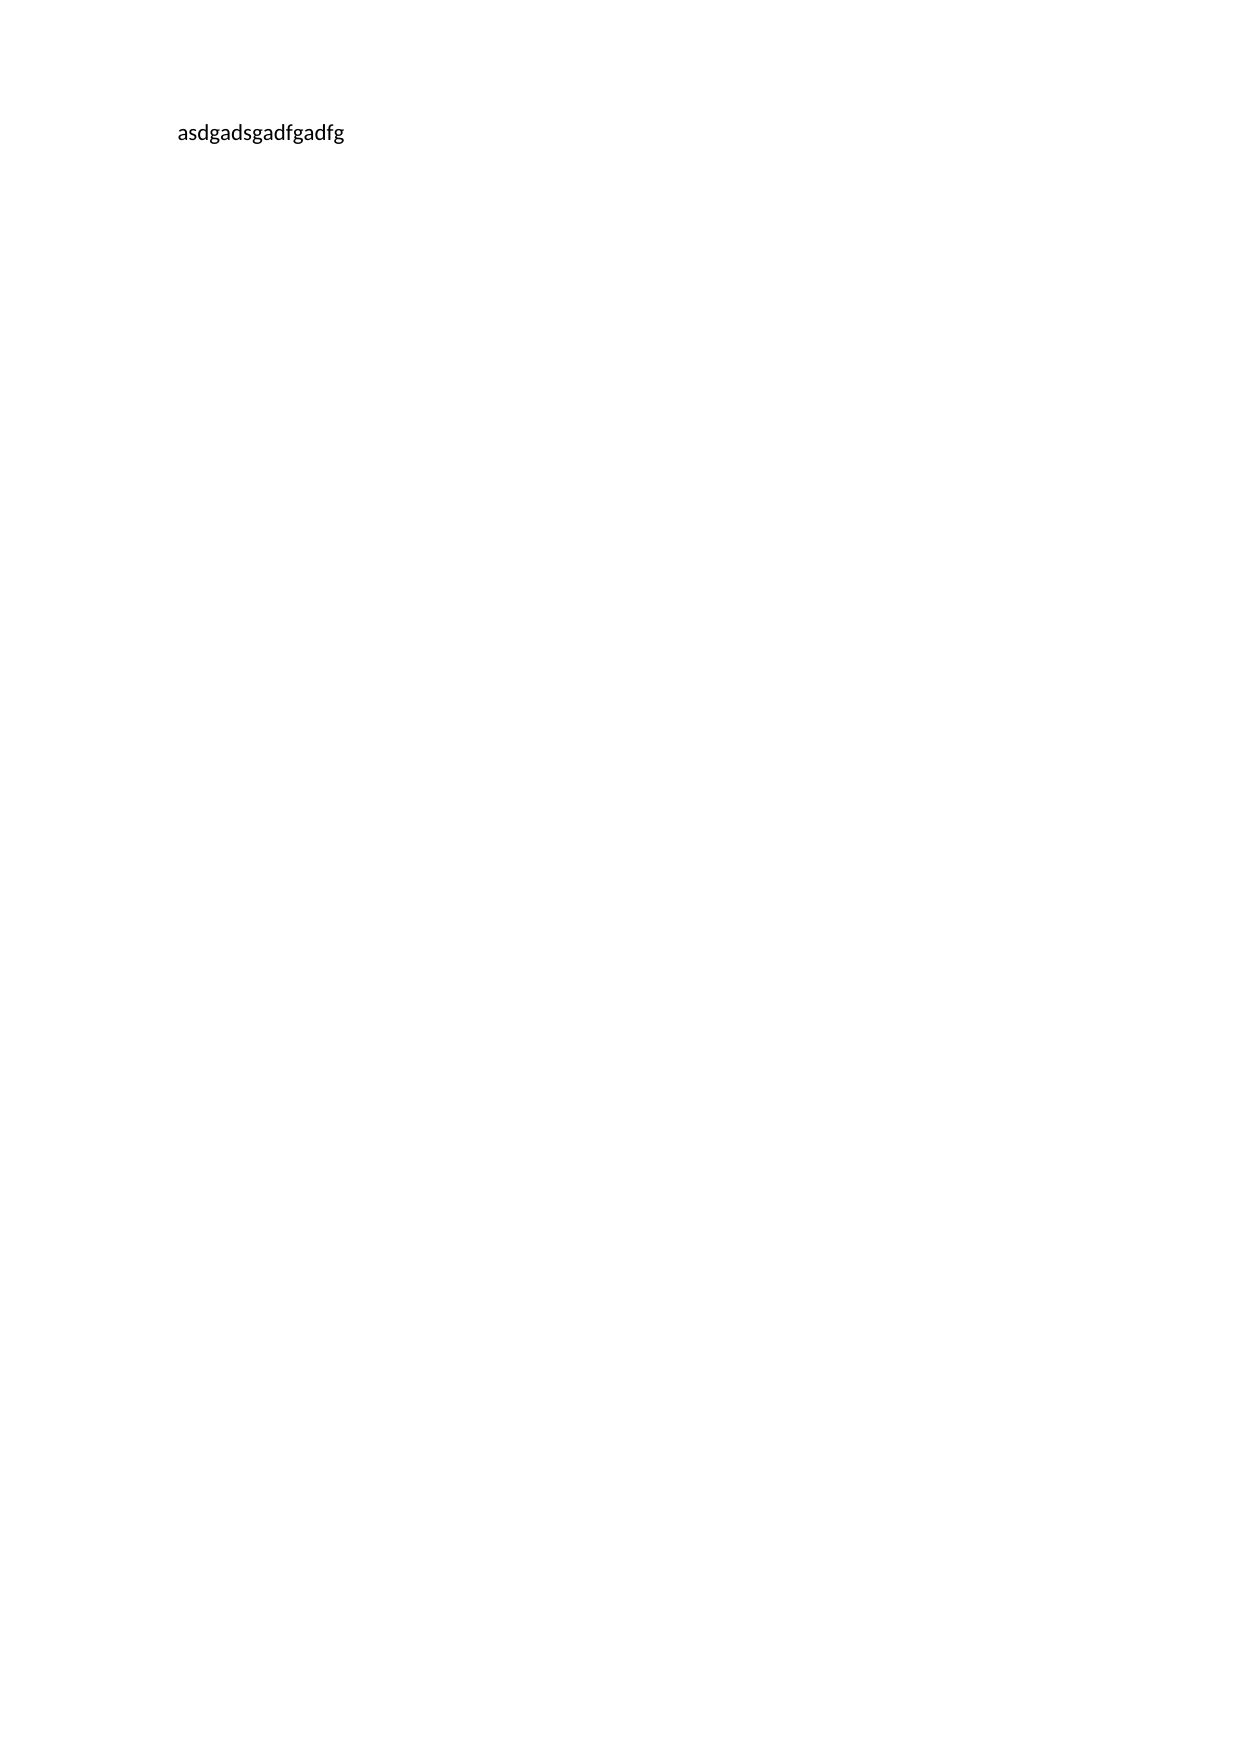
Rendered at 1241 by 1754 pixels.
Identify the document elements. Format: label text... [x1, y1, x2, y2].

text asdgadsgadfgadfg [177, 118, 1152, 146]
